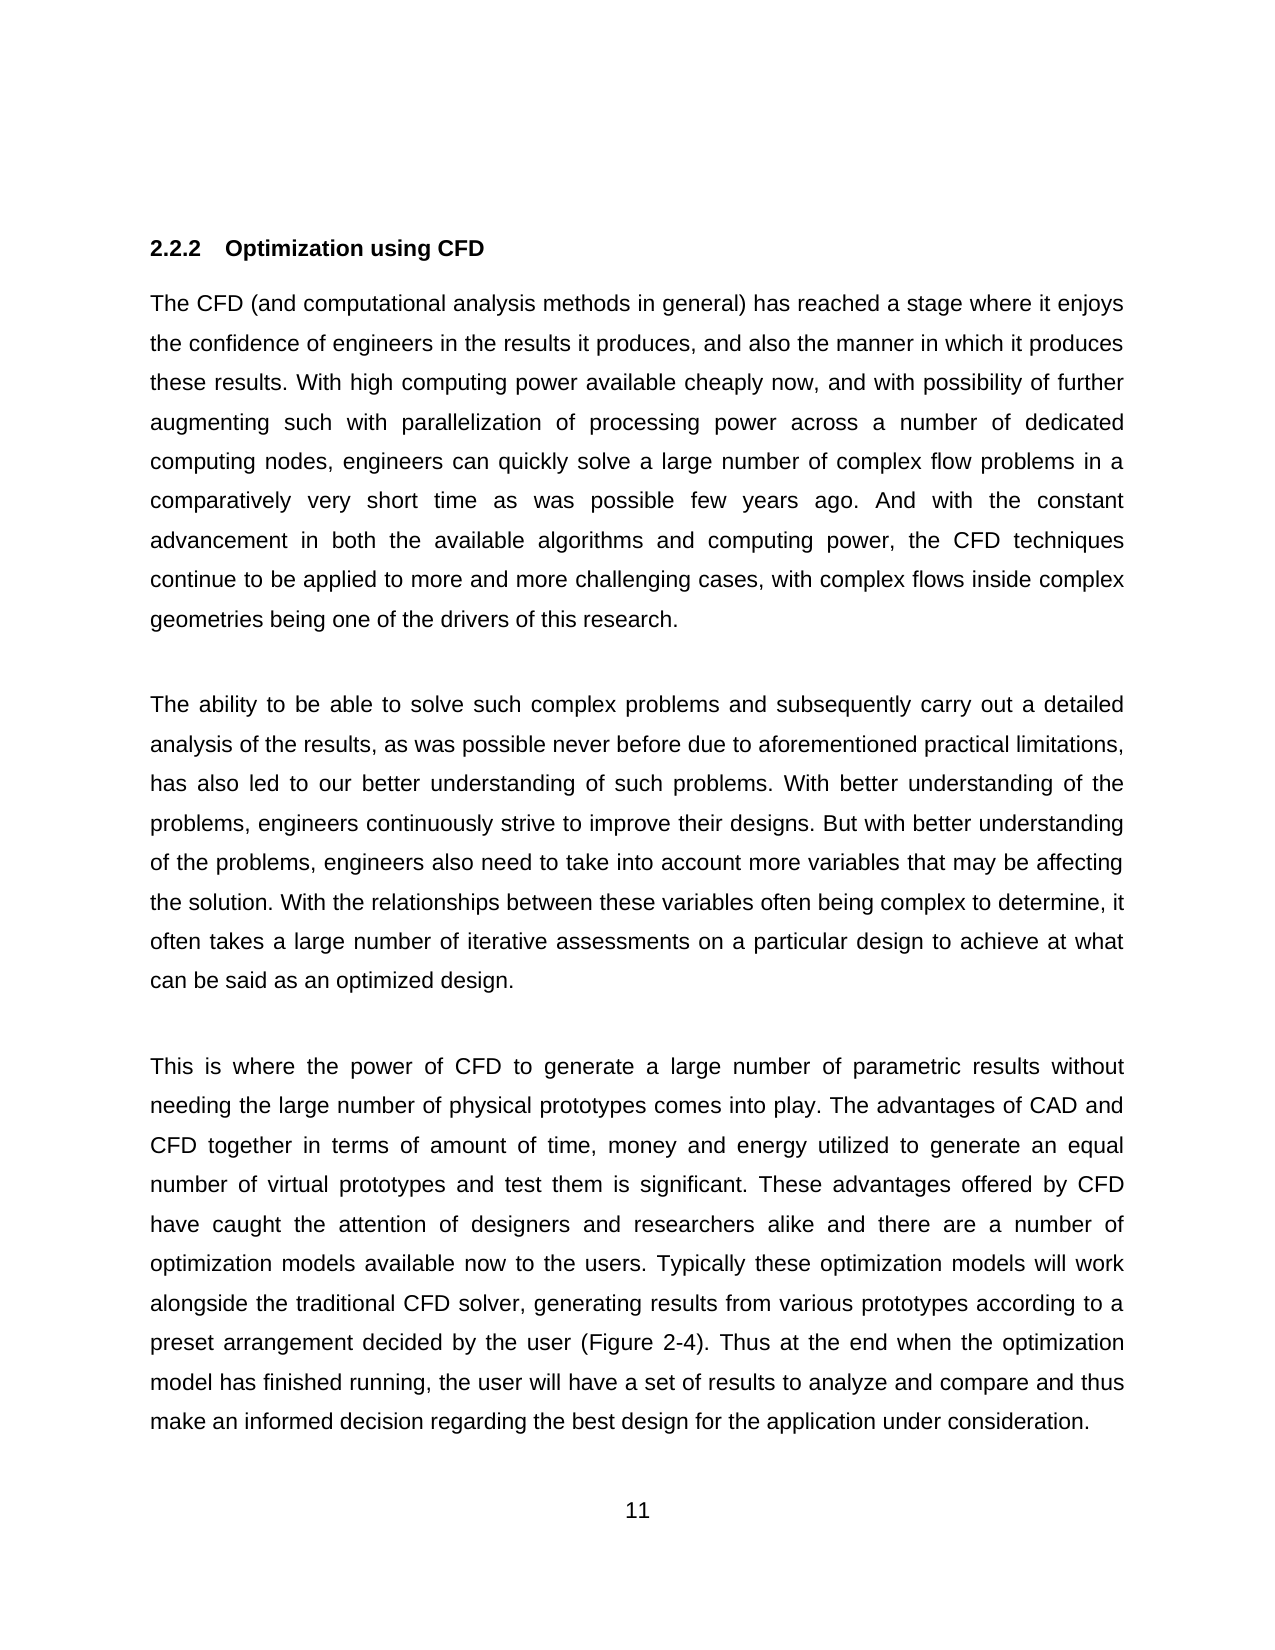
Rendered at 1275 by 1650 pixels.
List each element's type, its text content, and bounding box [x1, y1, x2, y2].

subtitle Optimization using CFD [150, 235, 1125, 262]
text This is where the power of CFD to generate a large number of parametric results without needing the large number of physical prototypes comes into play. The advantages of CAD and CFD together in terms of amount of time, money and energy utilized to generate an equal number of virtual prototypes and test them is significant. These advantages offered by CFD have caught the attention of designers and researchers alike and there are a number of optimization models available now to the users. Typically these optimization models will work alongside the traditional CFD solver, generating results from various prototypes according to a preset arrangement decided by the user (Figure 2-4). Thus at the end when the optimization model has finished running, the user will have a set of results to analyze and compare and thus make an informed decision regarding the best design for the application under consideration. [150, 1053, 1125, 1434]
text The CFD (and computational analysis methods in general) has reached a stage where it enjoys the confidence of engineers in the results it produces, and also the manner in which it produces these results. With high computing power available cheaply now, and with possibility of further augmenting such with parallelization of processing power across a number of dedicated computing nodes, engineers can quickly solve a large number of complex flow problems in a comparatively very short time as was possible few years ago. And with the constant advancement in both the available algorithms and computing power, the CFD techniques continue to be applied to more and more challenging cases, with complex flows inside complex geometries being one of the drivers of this research. [150, 290, 1125, 632]
text The ability to be able to solve such complex problems and subsequently carry out a detailed analysis of the results, as was possible never before due to aforementioned practical limitations, has also led to our better understanding of such problems. With better understanding of the problems, engineers continuously strive to improve their designs. But with better understanding of the problems, engineers also need to take into account more variables that may be affecting the solution. With the relationships between these variables often being complex to determine, it often takes a large number of iterative assessments on a particular design to achieve at what can be said as an optimized design. [150, 691, 1125, 994]
